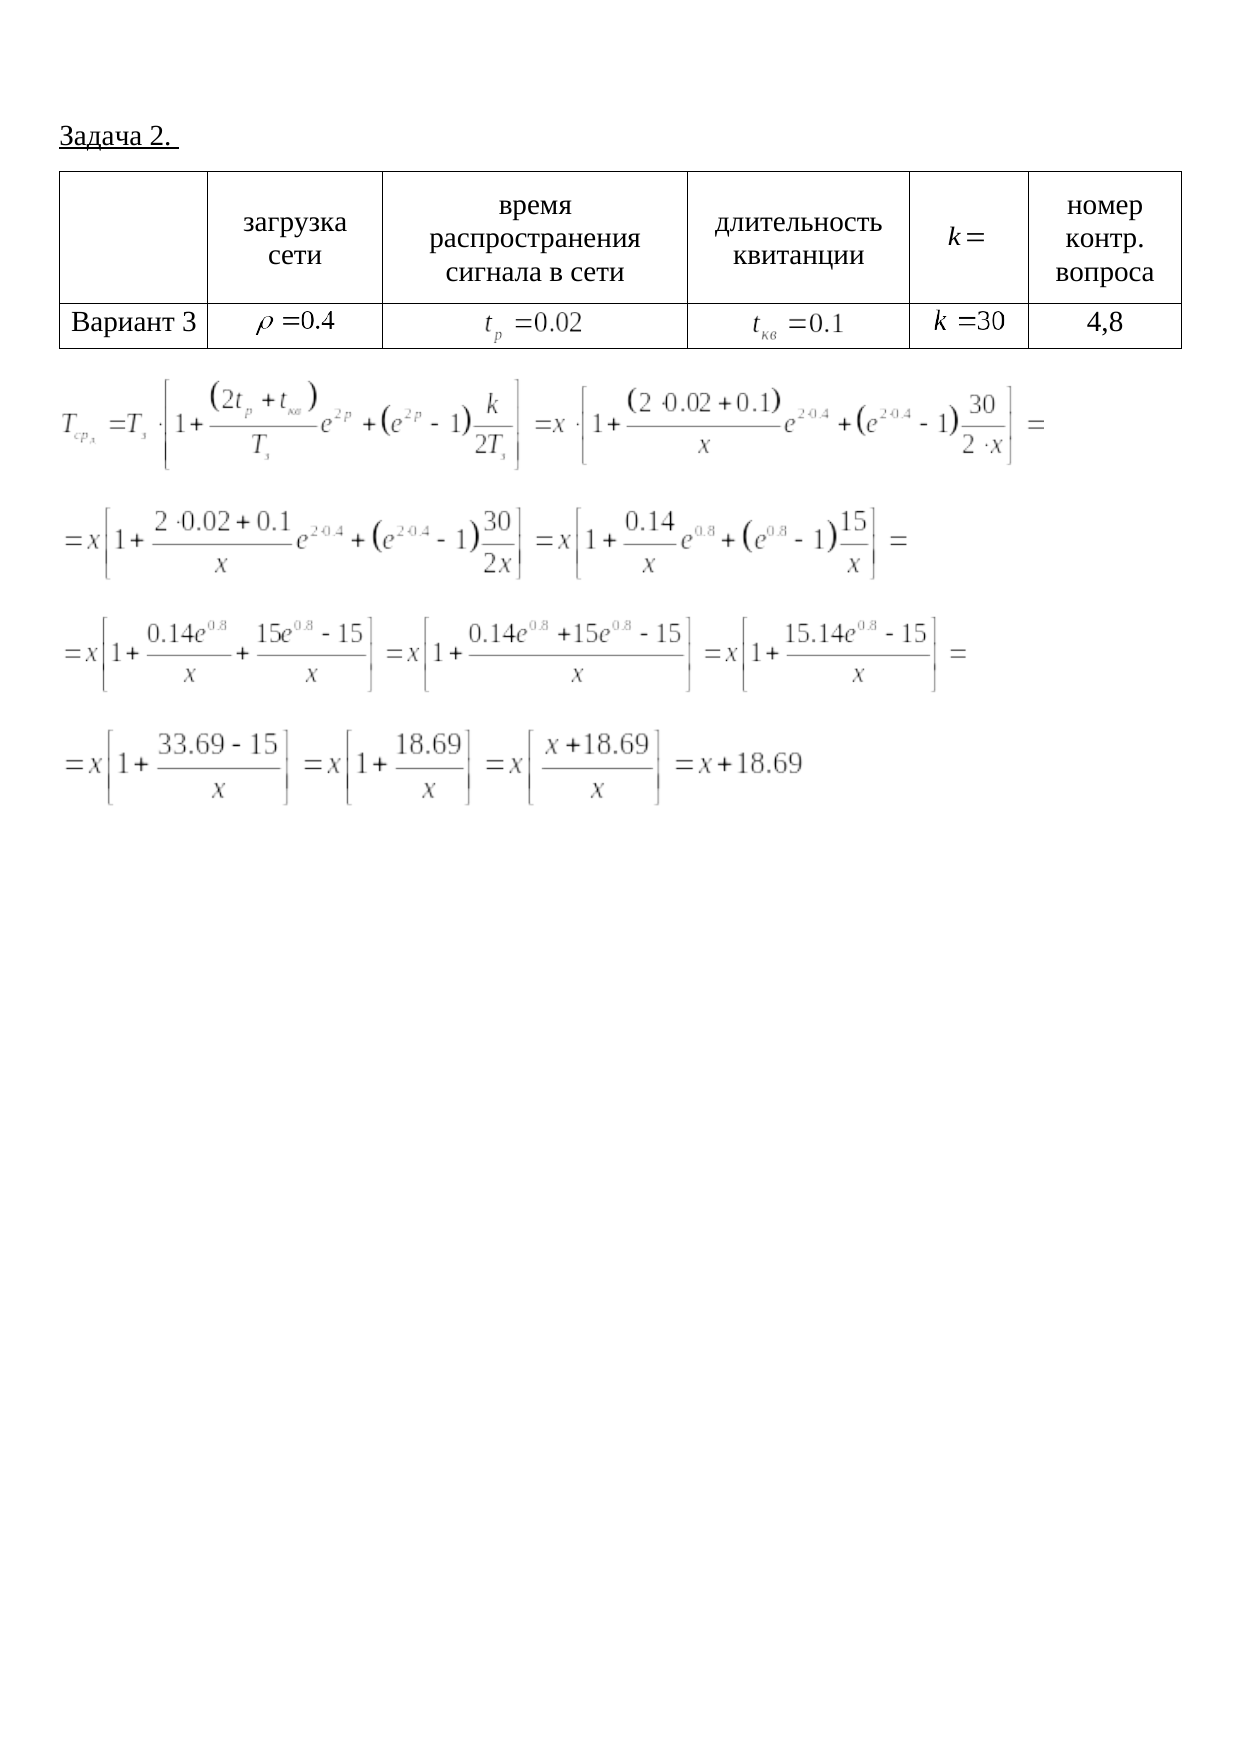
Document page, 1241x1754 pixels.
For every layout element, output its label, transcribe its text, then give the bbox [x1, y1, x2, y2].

table_header номер контр. вопроса [1029, 172, 1181, 303]
table_cell 4,8 [1029, 304, 1181, 348]
table_header [60, 172, 207, 303]
table_cell [208, 304, 382, 348]
table_header [910, 172, 1028, 303]
table_header время распространения сигнала в сети [383, 172, 687, 303]
table_header длительность квитанции [688, 172, 909, 303]
table_cell [910, 304, 1028, 348]
table_cell [688, 304, 909, 348]
table_header загрузка сети [208, 172, 382, 303]
table_cell Вариант 3 [60, 304, 207, 348]
text Задача 2. [59, 118, 1181, 152]
table_cell [383, 304, 687, 348]
